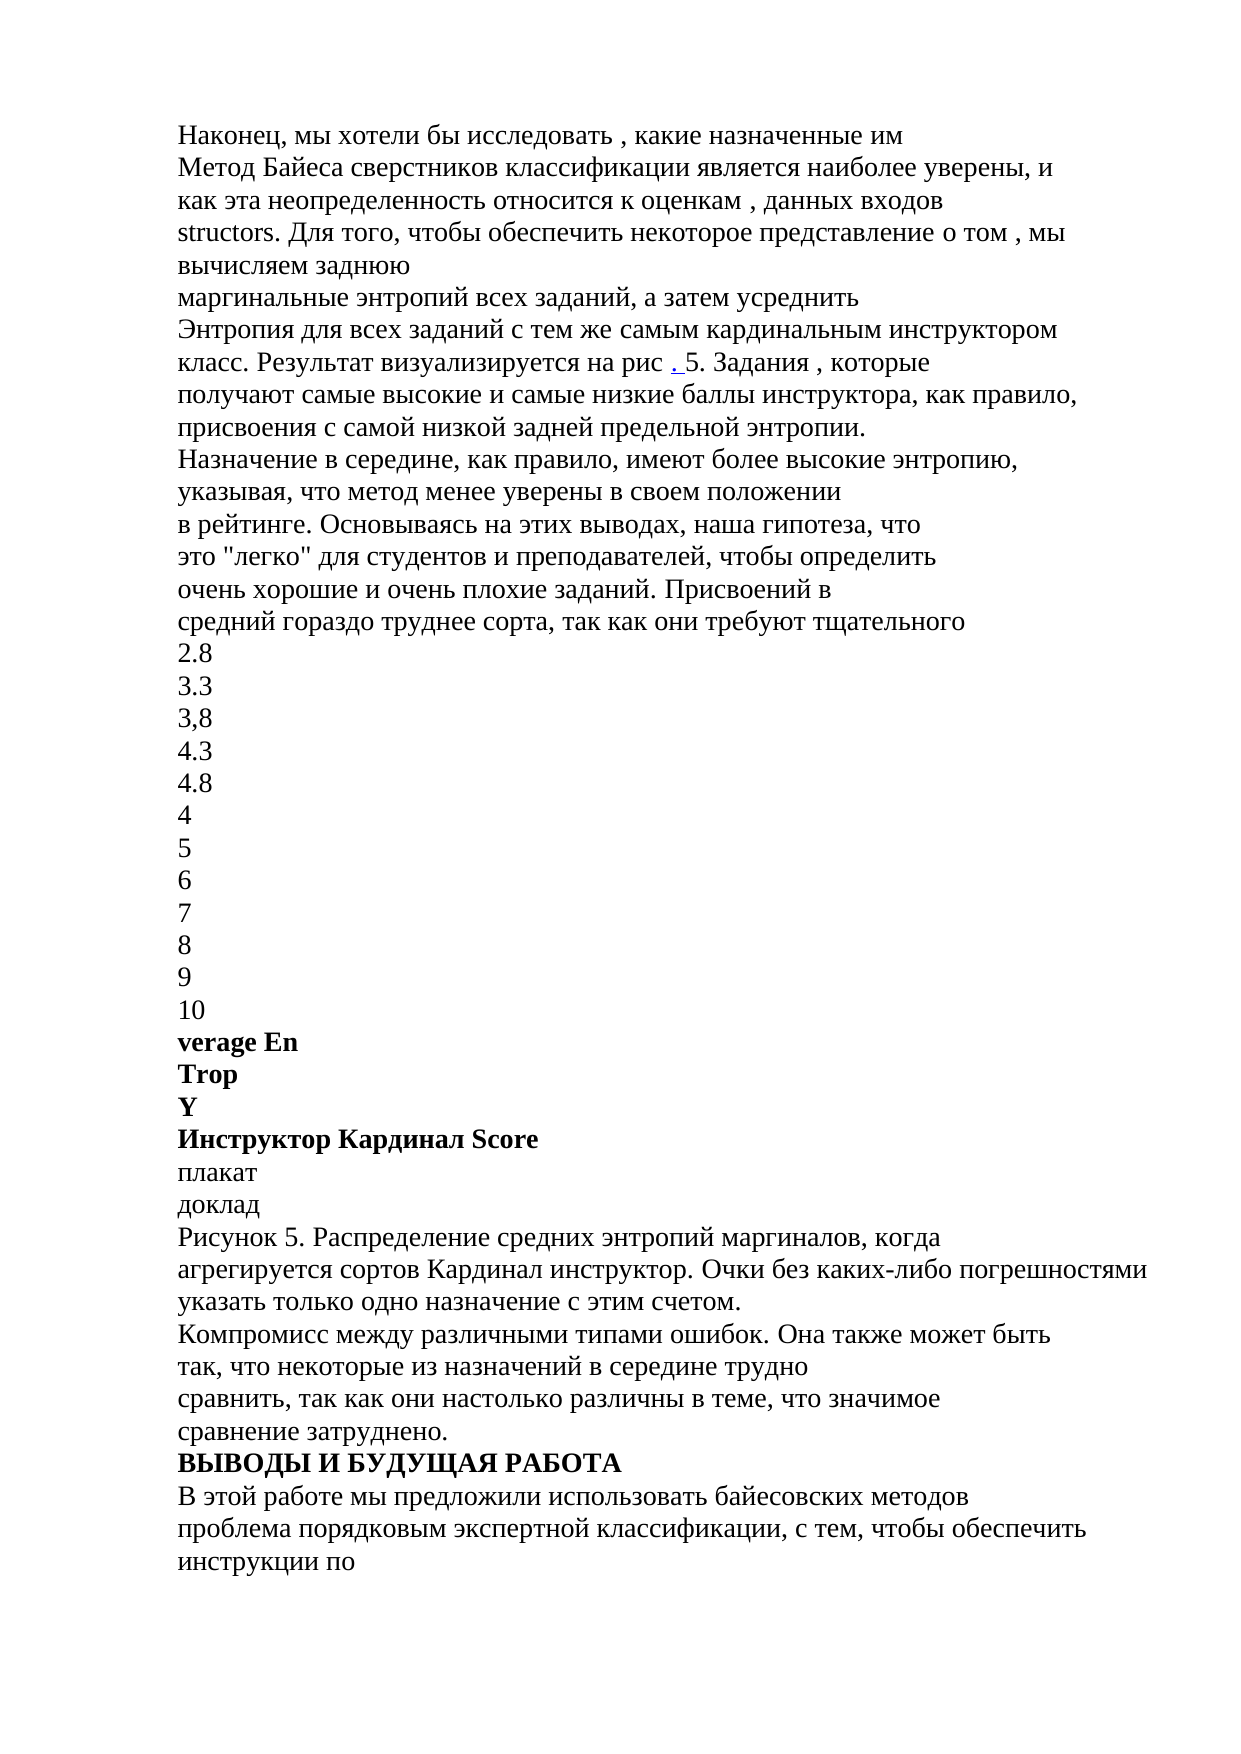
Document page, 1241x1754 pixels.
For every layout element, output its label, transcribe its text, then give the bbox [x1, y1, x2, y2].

text Энтропия для всех заданий с тем же самым кардинальным инструктором [177, 312, 1152, 345]
text 4 [177, 798, 1152, 831]
text плакат [177, 1155, 1152, 1187]
text 4.3 [177, 734, 1152, 766]
text 3.3 [177, 669, 1152, 701]
text structors. Для того, чтобы обеспечить некоторое представление о том , мы вычисляем заднюю [177, 215, 1152, 280]
text маргинальные энтропий всех заданий, а затем усреднить [177, 280, 1152, 312]
text 3,8 [177, 701, 1152, 734]
text Trop [177, 1058, 1152, 1090]
text Наконец, мы хотели бы исследовать , какие назначенные им [177, 118, 1152, 151]
text В этой работе мы предложили использовать байесовских методов [177, 1479, 1152, 1511]
text 10 [177, 993, 1152, 1025]
text присвоения с самой низкой задней предельной энтропии. [177, 410, 1152, 442]
text ВЫВОДЫ И БУДУЩАЯ РАБОТА [177, 1446, 1152, 1479]
text доклад [177, 1187, 1152, 1219]
text Инструктор Кардинал Score [177, 1122, 1152, 1155]
text так, что некоторые из назначений в середине трудно [177, 1349, 1152, 1382]
text агрегируется сортов Кардинал инструктор. Очки без каких-либо погрешностями [177, 1252, 1152, 1284]
text класс. Результат визуализируется на рис . 5. Задания , которые [177, 345, 1152, 377]
text verage En [177, 1025, 1152, 1058]
text 8 [177, 928, 1152, 960]
text в рейтинге. Основываясь на этих выводах, наша гипотеза, что [177, 507, 1152, 539]
text Компромисс между различными типами ошибок. Она также может быть [177, 1317, 1152, 1349]
text 7 [177, 896, 1152, 928]
text указать только одно назначение с этим счетом. [177, 1284, 1152, 1317]
text указывая, что метод менее уверены в своем положении [177, 474, 1152, 507]
text Y [177, 1090, 1152, 1122]
text средний гораздо труднее сорта, так как они требуют тщательного [177, 604, 1152, 636]
text 4.8 [177, 766, 1152, 798]
text получают самые высокие и самые низкие баллы инструктора, как правило, [177, 377, 1152, 410]
text сравнение затруднено. [177, 1414, 1152, 1446]
text как эта неопределенность относится к оценкам , данных входов [177, 183, 1152, 215]
text 9 [177, 960, 1152, 993]
text Рисунок 5. Распределение средних энтропий маргиналов, когда [177, 1219, 1152, 1252]
text проблема порядковым экспертной классификации, с тем, чтобы обеспечить инструкции по [177, 1511, 1152, 1576]
text это "легко" для студентов и преподавателей, чтобы определить [177, 539, 1152, 572]
text 2.8 [177, 636, 1152, 669]
text Метод Байеса сверстников классификации является наиболее уверены, и [177, 151, 1152, 183]
text сравнить, так как они настолько различны в теме, что значимое [177, 1382, 1152, 1414]
text Назначение в середине, как правило, имеют более высокие энтропию, [177, 442, 1152, 474]
text 6 [177, 863, 1152, 896]
text 5 [177, 831, 1152, 863]
text очень хорошие и очень плохие заданий. Присвоений в [177, 572, 1152, 604]
